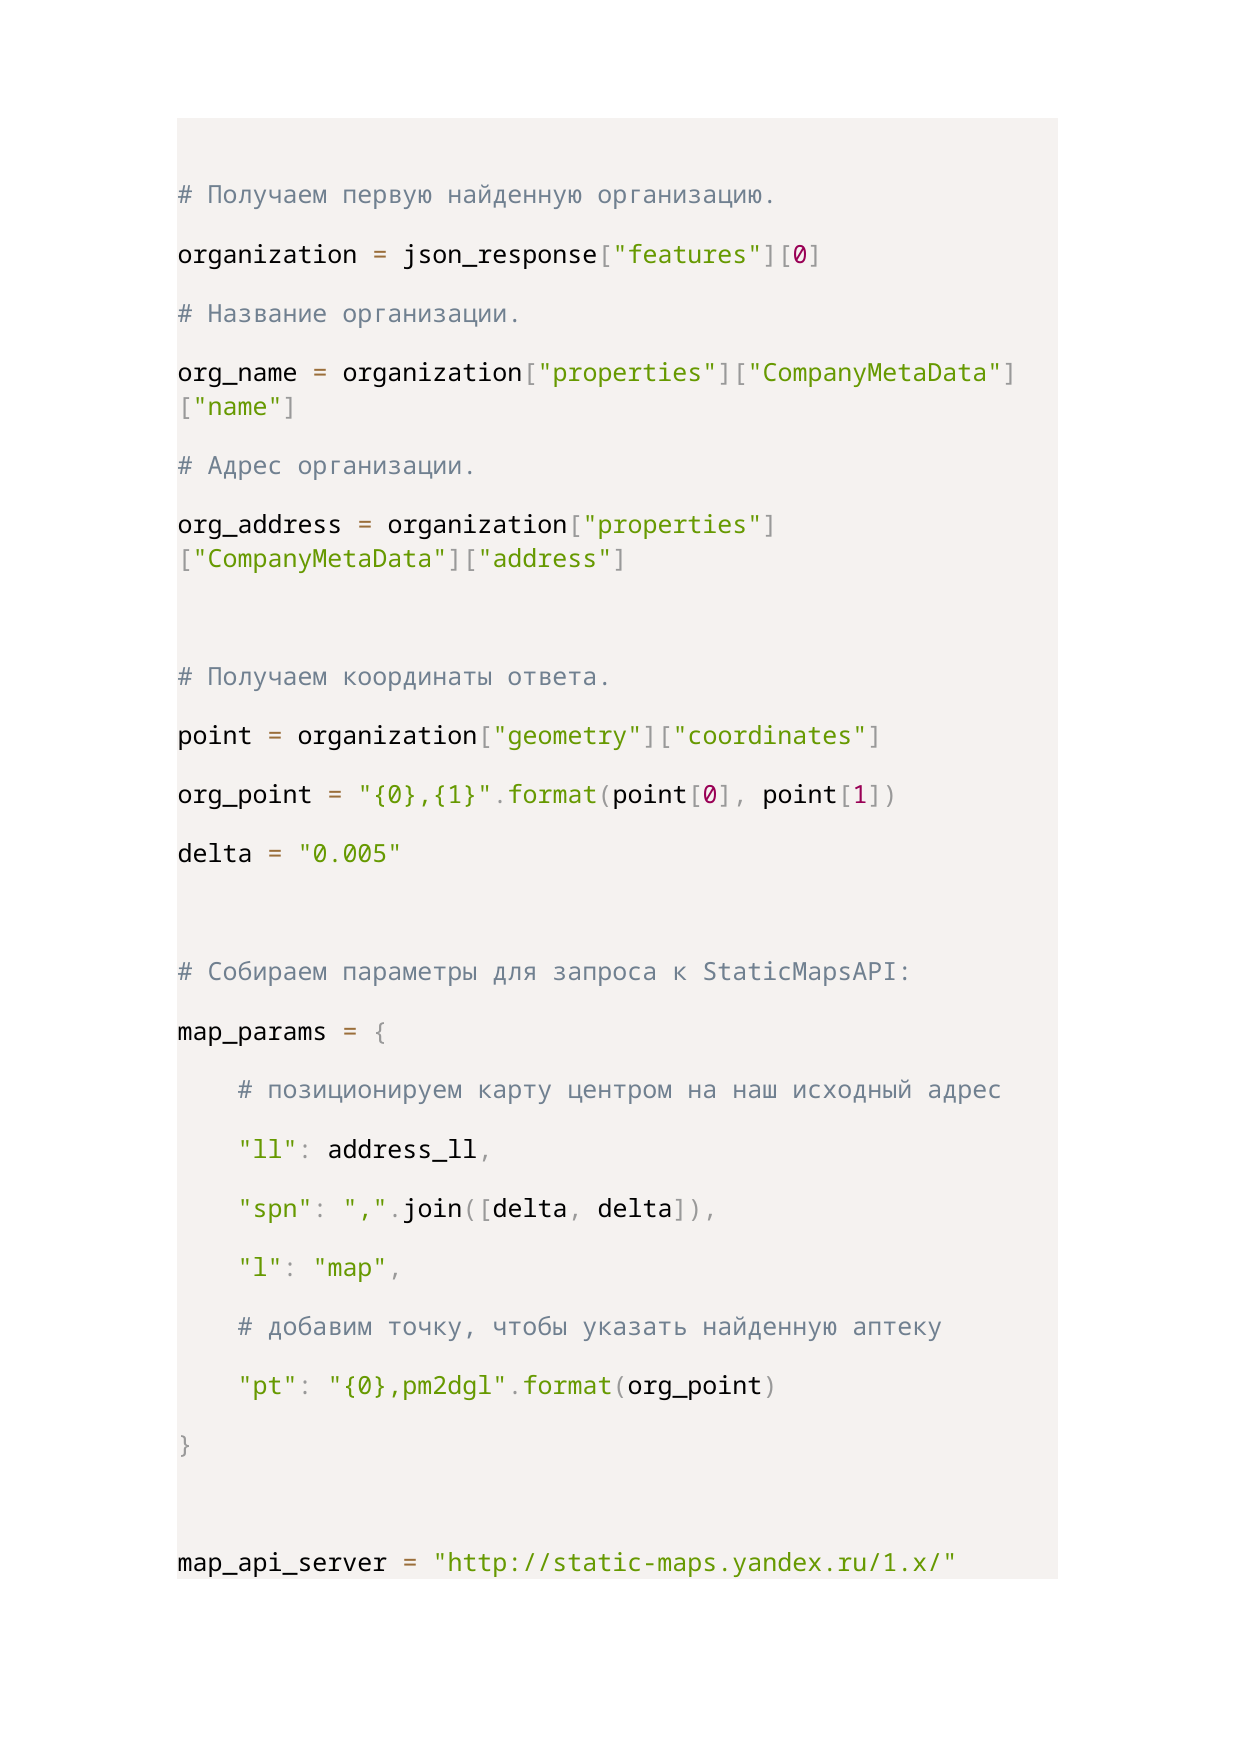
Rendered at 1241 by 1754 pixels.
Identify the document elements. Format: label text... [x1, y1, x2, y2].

text # позиционируем карту центром на наш исходный адрес [177, 1072, 1058, 1106]
text "pt": "{0},pm2dgl".format(org_point) [177, 1367, 1058, 1402]
text organization = json_response["features"][0] [177, 236, 1058, 270]
text # Получаем первую найденную организацию. [177, 177, 1058, 211]
text # Название организации. [177, 295, 1058, 329]
text map_params = { [177, 1013, 1058, 1047]
text org_address = organization["properties"]["CompanyMetaData"]["address"] [177, 507, 1058, 575]
text # Адрес организации. [177, 447, 1058, 482]
text "spn": ",".join([delta, delta]), [177, 1190, 1058, 1224]
text # Собираем параметры для запроса к StaticMapsAPI: [177, 954, 1058, 988]
text point = organization["geometry"]["coordinates"] [177, 718, 1058, 752]
text map_api_server = "http://static-maps.yandex.ru/1.x/" [177, 1545, 1058, 1579]
text # добавим точку, чтобы указать найденную аптеку [177, 1308, 1058, 1342]
text "l": "map", [177, 1249, 1058, 1283]
text delta = "0.005" [177, 836, 1058, 870]
text "ll": address_ll, [177, 1131, 1058, 1165]
text org_point = "{0},{1}".format(point[0], point[1]) [177, 777, 1058, 811]
text # Получаем координаты ответа. [177, 659, 1058, 693]
text org_name = organization["properties"]["CompanyMetaData"]["name"] [177, 354, 1058, 422]
text } [177, 1427, 1058, 1461]
